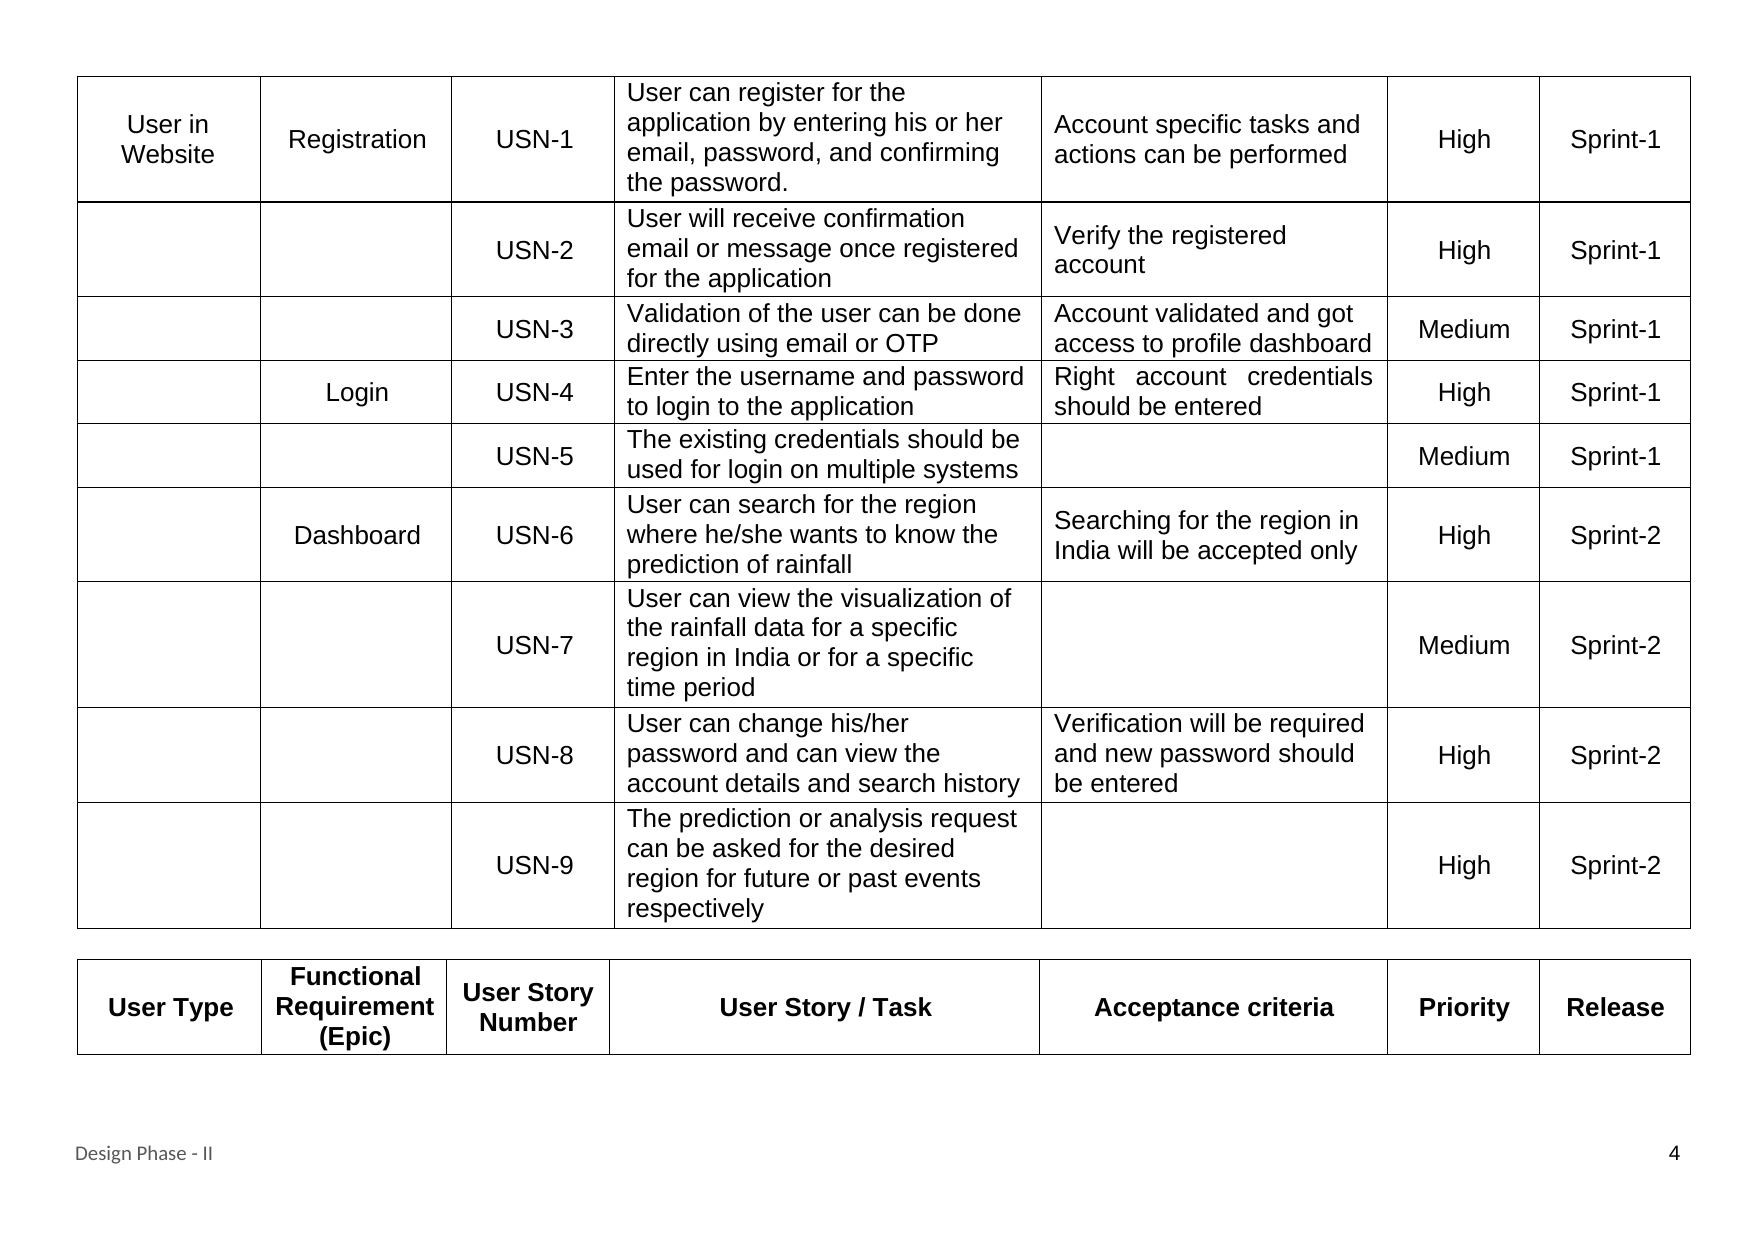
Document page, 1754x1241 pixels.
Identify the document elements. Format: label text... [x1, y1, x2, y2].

table_cell [78, 582, 260, 707]
table_cell USN-7 [452, 582, 614, 707]
table_cell Enter the username and password to login to the application [615, 361, 1041, 423]
table_cell [261, 582, 451, 707]
table_cell User will receive confirmation email or message once registered for the application [615, 203, 1041, 296]
table_cell Sprint-2 [1540, 708, 1690, 802]
table_cell [1042, 803, 1387, 927]
table_cell Registration [261, 77, 451, 201]
table_cell USN-5 [452, 424, 614, 487]
table_cell [78, 361, 260, 423]
table_cell Sprint-2 [1540, 582, 1690, 707]
table_cell USN-4 [452, 361, 614, 423]
table_cell User can view the visualization of the rainfall data for a specific region in India or for a specific time period [615, 582, 1041, 707]
table_cell Sprint-2 [1540, 803, 1690, 927]
table_header Release [1540, 960, 1690, 1054]
table_cell Sprint-1 [1540, 77, 1690, 201]
table_cell User in Website [78, 77, 260, 201]
table_cell User can change his/her password and can view the account details and search history [615, 708, 1041, 802]
table_cell [261, 708, 451, 802]
table_cell [261, 424, 451, 487]
table_cell [261, 203, 451, 296]
table_cell [261, 297, 451, 359]
table_cell Dashboard [261, 488, 451, 581]
table_cell Medium [1388, 582, 1539, 707]
table_cell Sprint-2 [1540, 488, 1690, 581]
table_cell USN-2 [452, 203, 614, 296]
table_cell Account specific tasks and actions can be performed [1042, 77, 1387, 201]
table_cell Verify the registered account [1042, 203, 1387, 296]
table_header User Type [78, 960, 261, 1054]
table_cell [261, 803, 451, 927]
table_cell Right account credentials should be entered [1042, 361, 1387, 423]
table_cell USN-1 [452, 77, 614, 201]
table_cell High [1388, 361, 1539, 423]
table_cell USN-8 [452, 708, 614, 802]
table_cell Login [261, 361, 451, 423]
table_cell Medium [1388, 297, 1539, 359]
table_cell [78, 203, 260, 296]
table_cell User can register for the application by entering his or her email, password, and confirming the password. [615, 77, 1041, 201]
table_cell Sprint-1 [1540, 361, 1690, 423]
table_cell The prediction or analysis request can be asked for the desired region for future or past events respectively [615, 803, 1041, 927]
table_cell High [1388, 488, 1539, 581]
table_cell [78, 297, 260, 359]
table_cell Verification will be required and new password should be entered [1042, 708, 1387, 802]
table_cell The existing credentials should be used for login on multiple systems [615, 424, 1041, 487]
table_cell [1042, 424, 1387, 487]
table_cell User can search for the region where he/she wants to know the prediction of rainfall [615, 488, 1041, 581]
table_cell USN-3 [452, 297, 614, 359]
table_header Acceptance criteria [1040, 960, 1387, 1054]
table_cell Medium [1388, 424, 1539, 487]
table_cell High [1388, 803, 1539, 927]
table_cell High [1388, 203, 1539, 296]
table_cell [1042, 582, 1387, 707]
table_cell Sprint-1 [1540, 424, 1690, 487]
table_cell USN-6 [452, 488, 614, 581]
table_cell Sprint-1 [1540, 203, 1690, 296]
table_cell [78, 708, 260, 802]
table_header User Story Number [447, 960, 609, 1054]
table_cell [78, 803, 260, 927]
table_cell [78, 488, 260, 581]
table_header Functional Requirement (Epic) [262, 960, 446, 1054]
table_cell [78, 424, 260, 487]
table_cell High [1388, 77, 1539, 201]
table_cell Sprint-1 [1540, 297, 1690, 359]
table_header Priority [1388, 960, 1539, 1054]
table_cell USN-9 [452, 803, 614, 927]
table_header User Story / Task [610, 960, 1039, 1054]
table_cell Account validated and got access to profile dashboard [1042, 297, 1387, 359]
table_cell Searching for the region in India will be accepted only [1042, 488, 1387, 581]
table_cell Validation of the user can be done directly using email or OTP [615, 297, 1041, 359]
table_cell High [1388, 708, 1539, 802]
